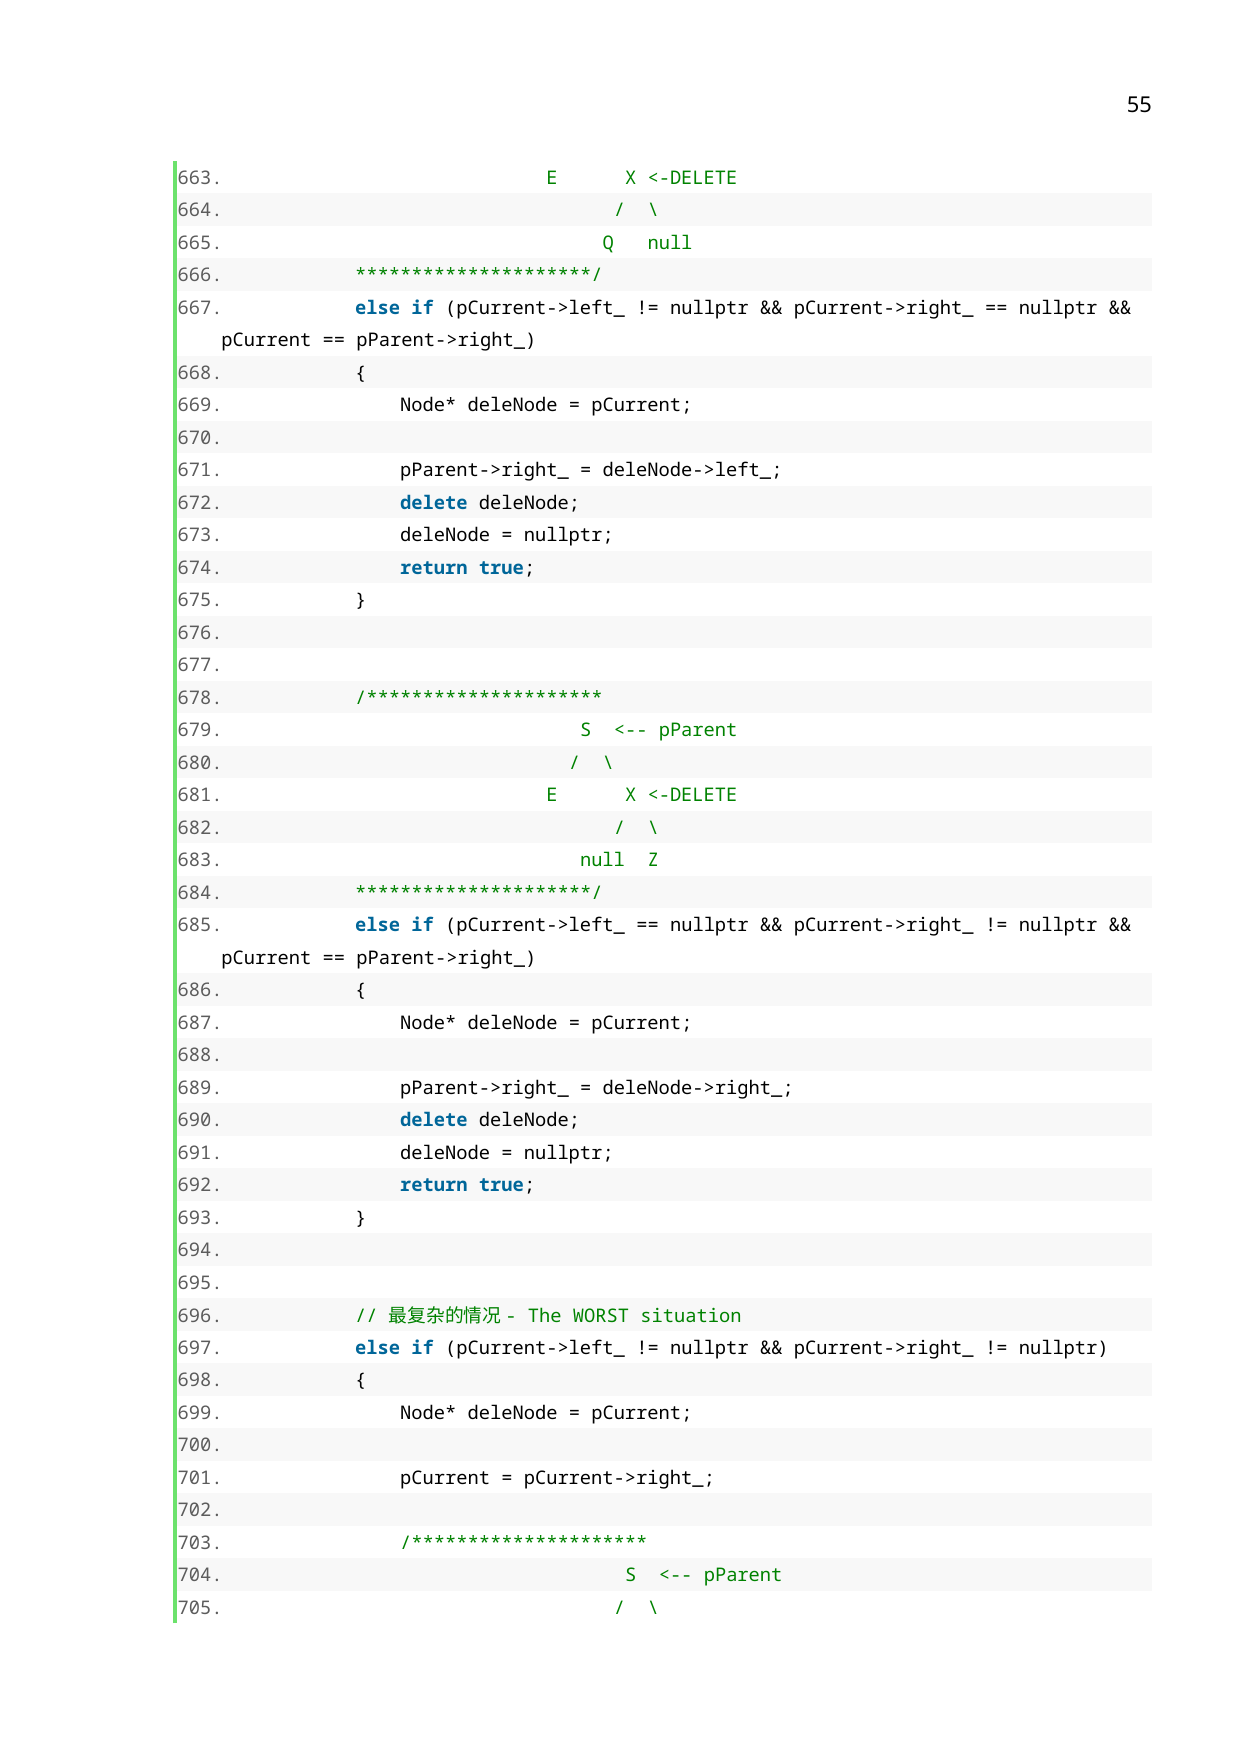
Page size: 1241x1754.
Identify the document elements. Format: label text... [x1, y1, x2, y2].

list delete deleNode; [177, 1103, 1152, 1136]
list S <-- pParent [177, 1558, 1152, 1591]
list E X <-DELETE [177, 778, 1152, 811]
list delete deleNode; [177, 486, 1152, 518]
list null Z [177, 843, 1152, 876]
list *********************/ [177, 258, 1152, 291]
list pCurrent = pCurrent->right_; [177, 1461, 1152, 1493]
list / \ [177, 1591, 1152, 1623]
list Node* deleNode = pCurrent; [177, 1396, 1152, 1428]
list Q null [177, 226, 1152, 258]
list pParent->right_ = deleNode->left_; [177, 453, 1152, 486]
list Node* deleNode = pCurrent; [177, 388, 1152, 421]
list else if (pCurrent->left_ != nullptr && pCurrent->right_ == nullptr && pCurrent == pParent->right_) [177, 291, 1152, 356]
list else if (pCurrent->left_ == nullptr && pCurrent->right_ != nullptr && pCurrent == pParent->right_) [177, 908, 1152, 973]
list Node* deleNode = pCurrent; [177, 1006, 1152, 1038]
list / \ [177, 811, 1152, 843]
list / \ [177, 193, 1152, 226]
list E X <-DELETE [177, 161, 1152, 193]
list pParent->right_ = deleNode->right_; [177, 1071, 1152, 1103]
list /********************* [177, 681, 1152, 713]
list deleNode = nullptr; [177, 518, 1152, 551]
list { [177, 356, 1152, 388]
list S <-- pParent [177, 713, 1152, 746]
list { [177, 1363, 1152, 1396]
list / \ [177, 746, 1152, 778]
list } [177, 583, 1152, 616]
list deleNode = nullptr; [177, 1136, 1152, 1168]
list else if (pCurrent->left_ != nullptr && pCurrent->right_ != nullptr) [177, 1331, 1152, 1363]
list return true; [177, 551, 1152, 583]
list return true; [177, 1168, 1152, 1201]
list { [177, 973, 1152, 1006]
list // 最复杂的情况 - The WORST situation [177, 1298, 1152, 1331]
list /********************* [177, 1526, 1152, 1558]
list *********************/ [177, 876, 1152, 908]
list } [177, 1201, 1152, 1233]
